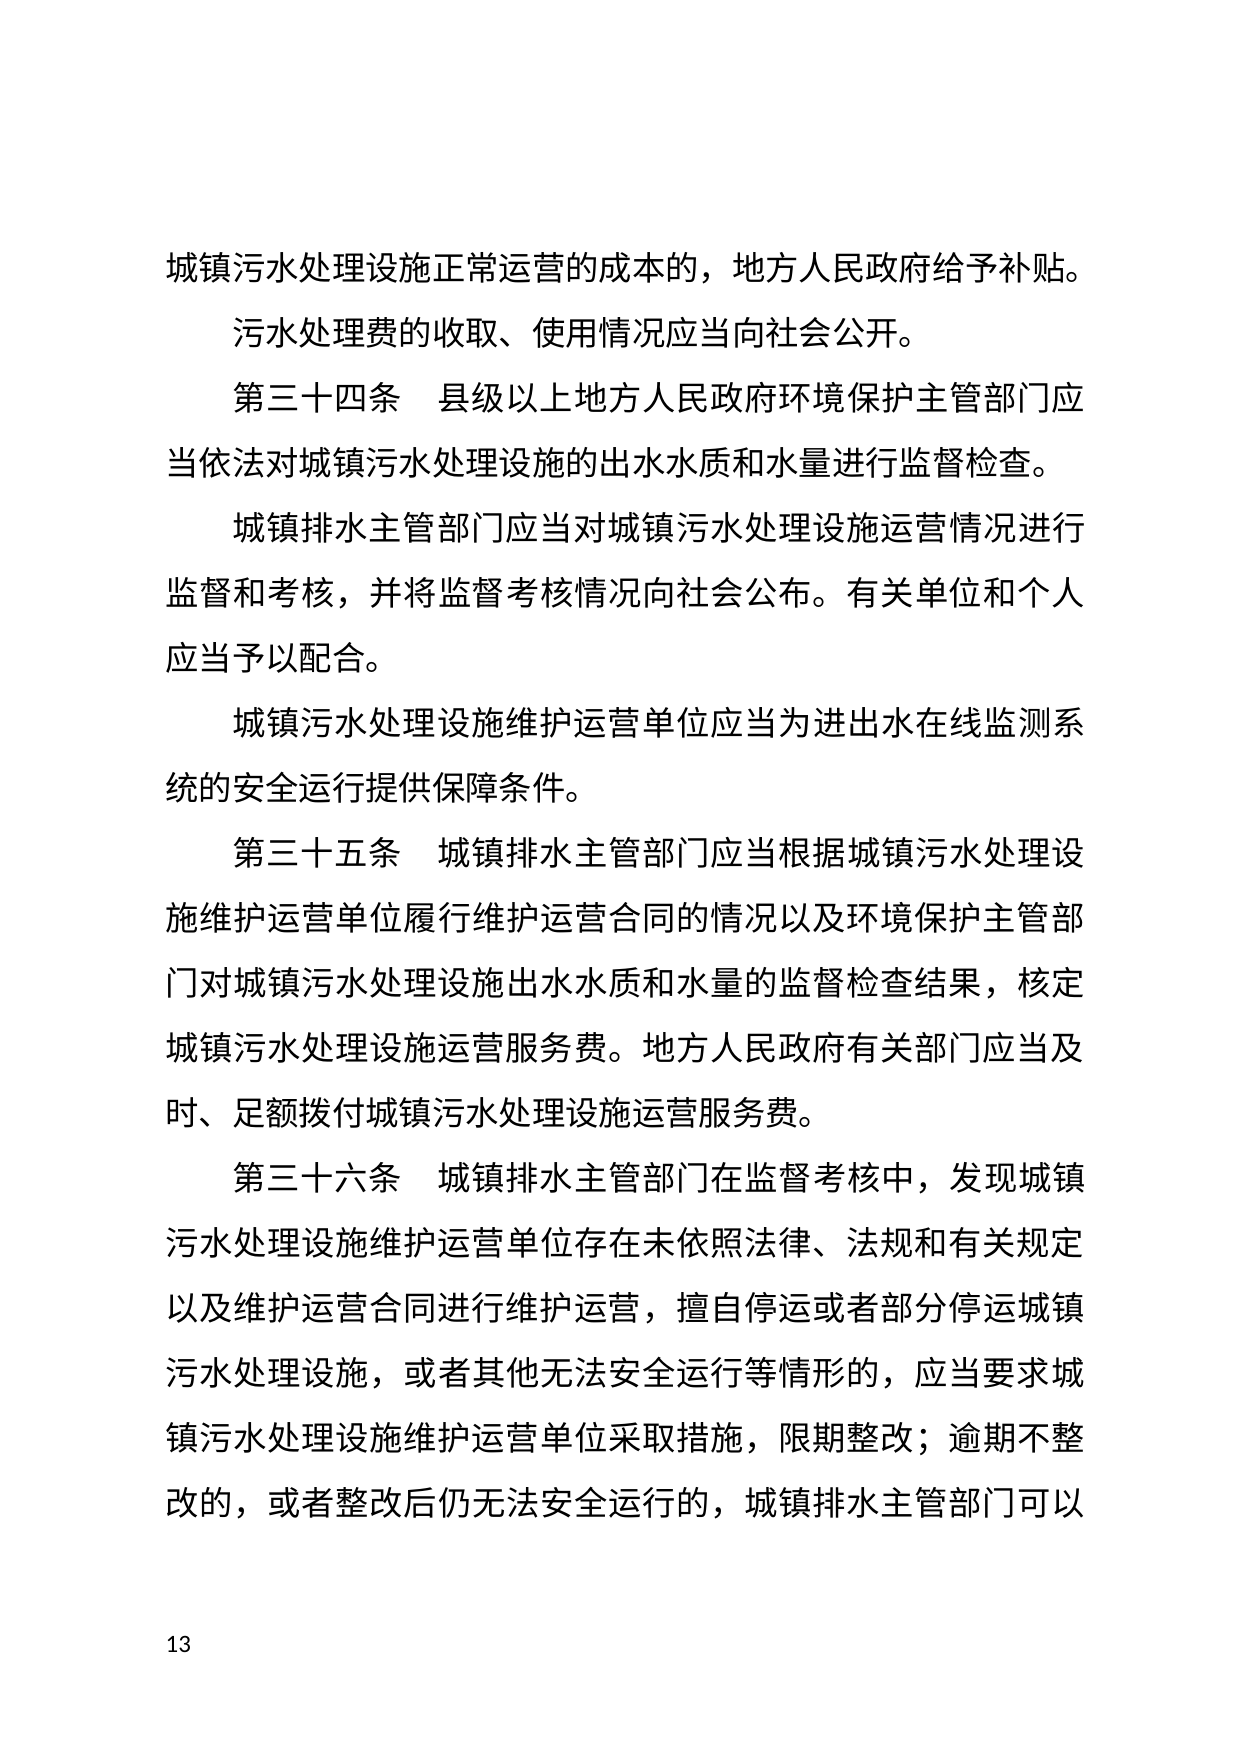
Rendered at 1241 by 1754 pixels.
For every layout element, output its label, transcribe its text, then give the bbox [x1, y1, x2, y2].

text 城镇排水主管部门应当对城镇污水处理设施运营情况进行监督和考核，并将监督考核情况向社会公布。有关单位和个人应当予以配合。 [165, 493, 1087, 688]
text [165, 233, 1087, 298]
text 城镇污水处理设施维护运营单位应当为进出水在线监测系统的安全运行提供保障条件。 [165, 688, 1087, 818]
text 第三十五条 城镇排水主管部门应当根据城镇污水处理设施维护运营单位履行维护运营合同的情况以及环境保护主管部门对城镇污水处理设施出水水质和水量的监督检查结果，核定城镇污水处理设施运营服务费。地方人民政府有关部门应当及时、足额拨付城镇污水处理设施运营服务费。 [165, 818, 1087, 1143]
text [165, 1143, 1087, 1533]
text 第三十四条 县级以上地方人民政府环境保护主管部门应当依法对城镇污水处理设施的出水水质和水量进行监督检查。 [165, 363, 1087, 493]
text 污水处理费的收取、使用情况应当向社会公开。 [165, 298, 1087, 363]
